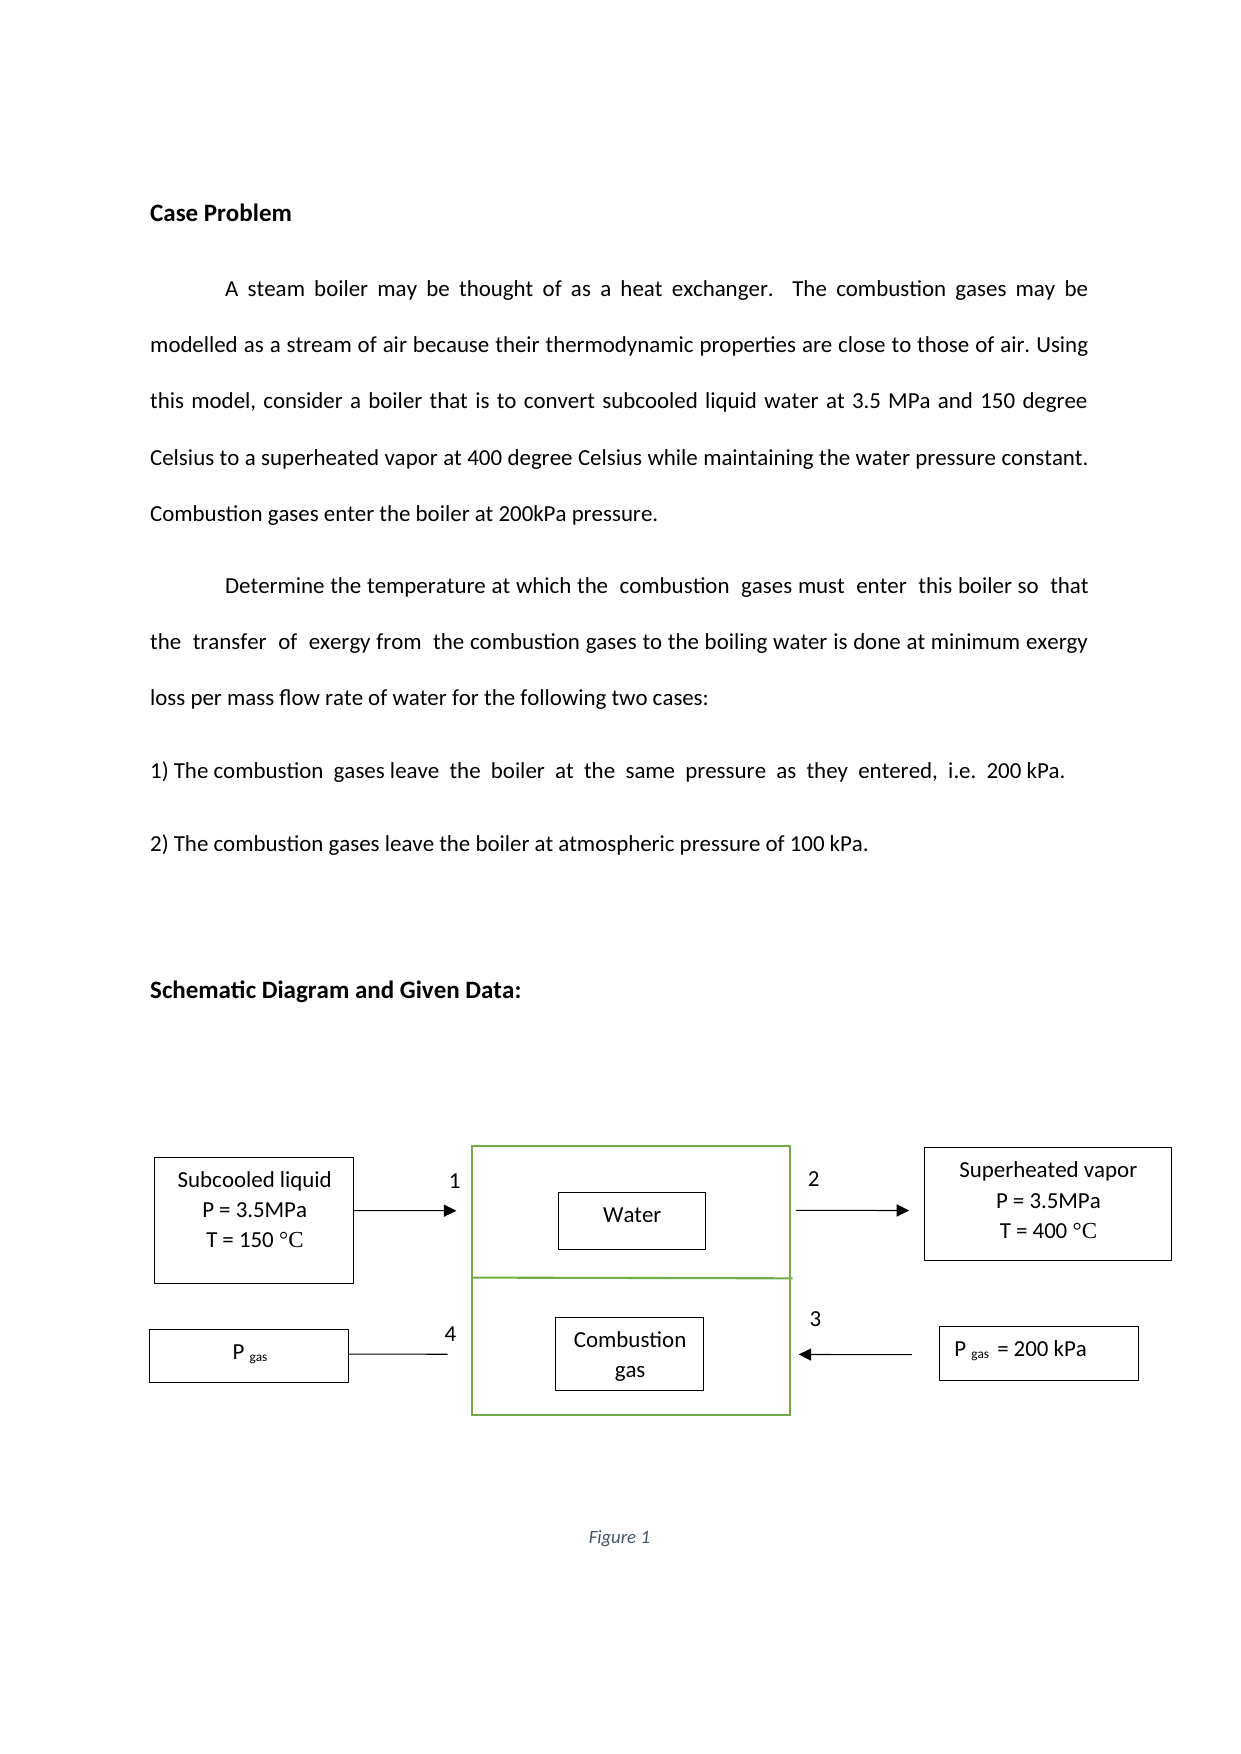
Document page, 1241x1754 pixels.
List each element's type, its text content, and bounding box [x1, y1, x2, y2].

text 1) The combustion gases leave the boiler at the same pressure as they entered, i.e. 200 kPa. [150, 756, 1090, 784]
text Schematic Diagram and Given Data: [150, 974, 1090, 1005]
text Determine the temperature at which the combustion gases must enter this boiler so that the transfer of exergy from the combustion gases to the boiling water is done at minimum exergy loss per mass flow rate of water for the following two cases: [150, 571, 1090, 712]
text Case Problem [150, 197, 1090, 227]
text A steam boiler may be thought of as a heat exchanger. The combustion gases may be modelled as a stream of air because their thermodynamic properties are close to those of air. Using this model, consider a boiler that is to convert subcooled liquid water at 3.5 MPa and 150 degree Celsius to a superheated vapor at 400 degree Celsius while maintaining the water pressure constant. Combustion gases enter the boiler at 200kPa pressure. [150, 274, 1090, 527]
text 2) The combustion gases leave the boiler at atmospheric pressure of 100 kPa. [150, 829, 1090, 857]
text Figure 1 [150, 1526, 1090, 1548]
